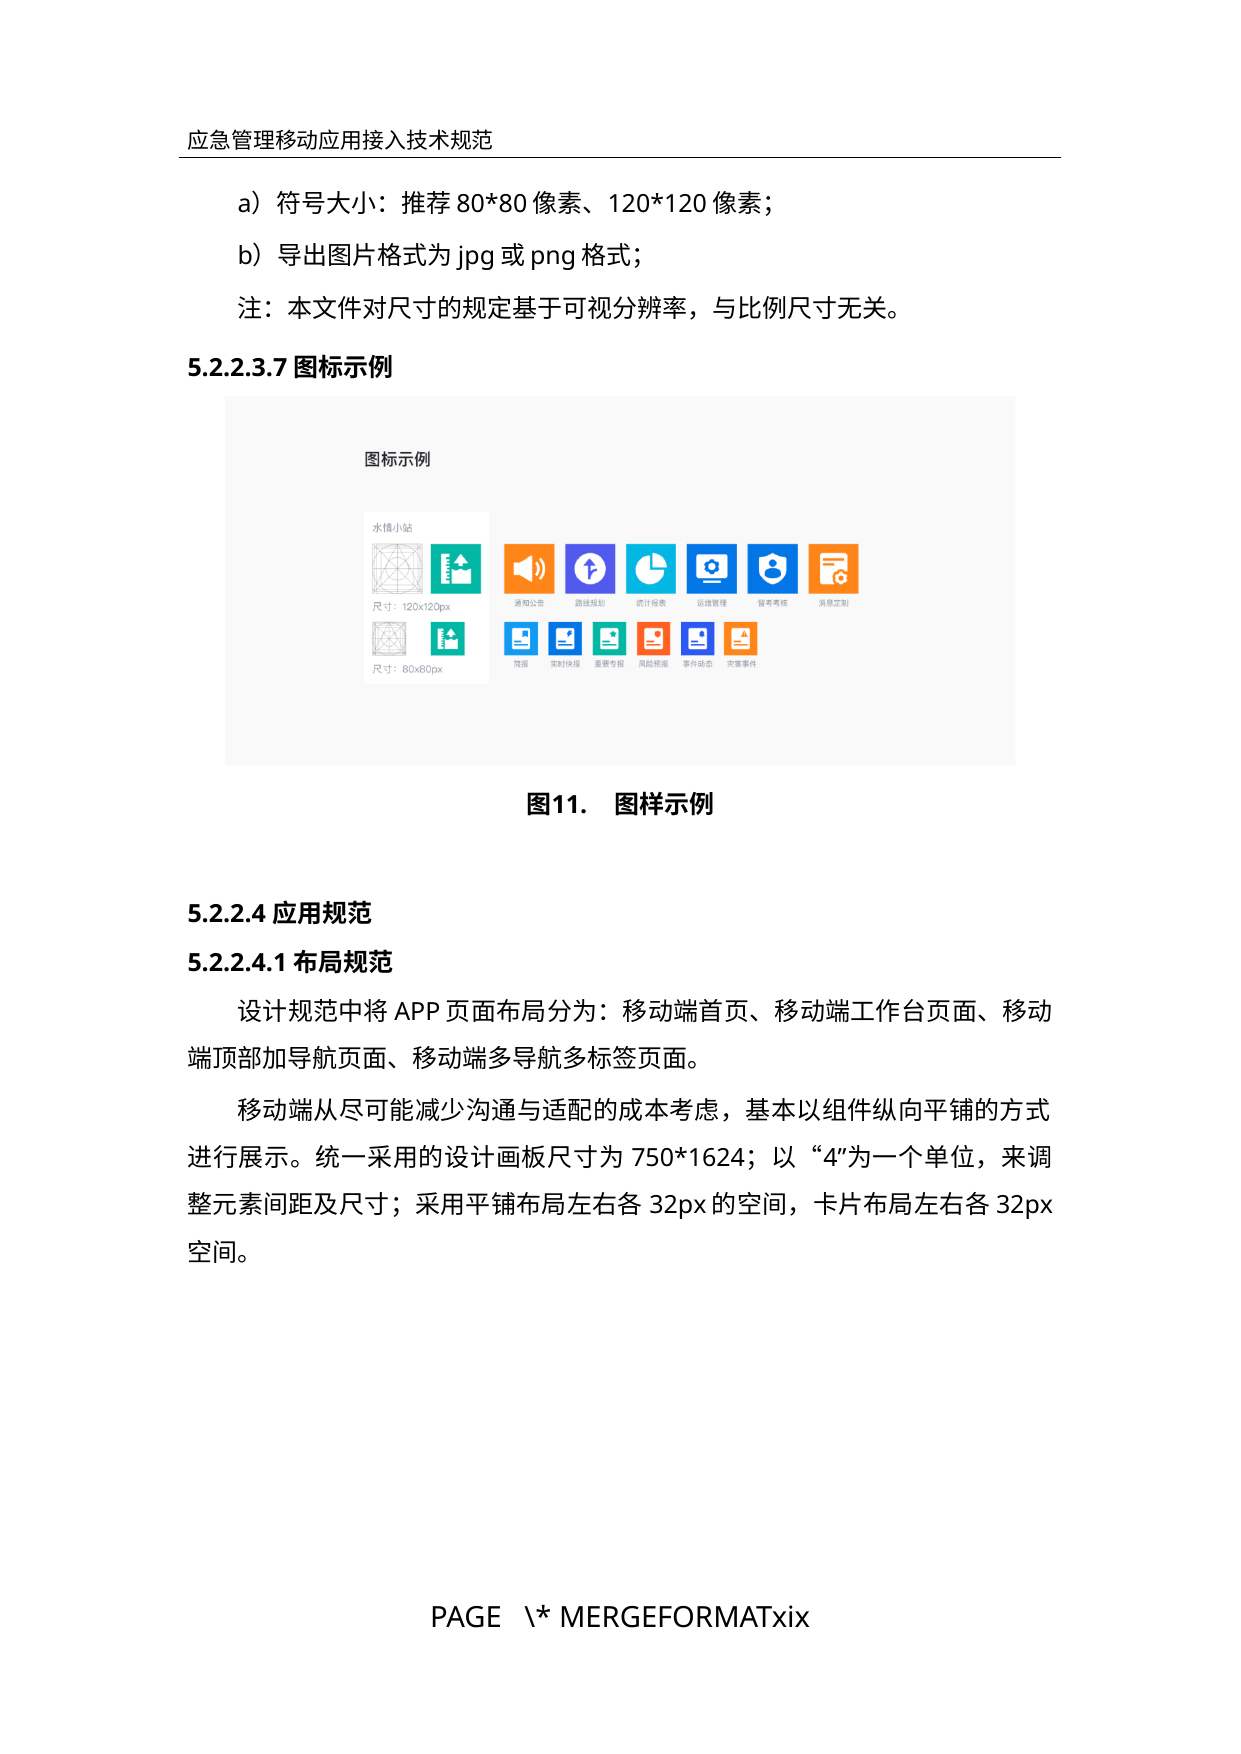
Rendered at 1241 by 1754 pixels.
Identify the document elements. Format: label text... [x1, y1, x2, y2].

text a）符号大小：推荐80*80像素、120*120像素； [187, 183, 1053, 220]
subtitle 应用规范 [187, 894, 1132, 930]
text 设计规范中将APP页面布局分为：移动端首页、移动端工作台页面、移动端顶部加导航页面、移动端多导航多标签页面。 [187, 991, 1053, 1075]
text b）导出图片格式为jpg或png格式； [187, 236, 1053, 272]
list 图样示例 [187, 785, 1053, 821]
text 移动端从尽可能减少沟通与适配的成本考虑，基本以组件纵向平铺的方式进行展示。统一采用的设计画板尺寸为750*1624；以“4”为一个单位，来调整元素间距及尺寸；采用平铺布局左右各32px的空间，卡片布局左右各32px空间。 [187, 1091, 1053, 1268]
text 注：本文件对尺寸的规定基于可视分辨率，与比例尺寸无关。 [187, 288, 1053, 324]
picture [224, 396, 1016, 765]
subtitle 布局规范 [187, 943, 1053, 979]
subtitle 图标示例 [187, 348, 1053, 384]
